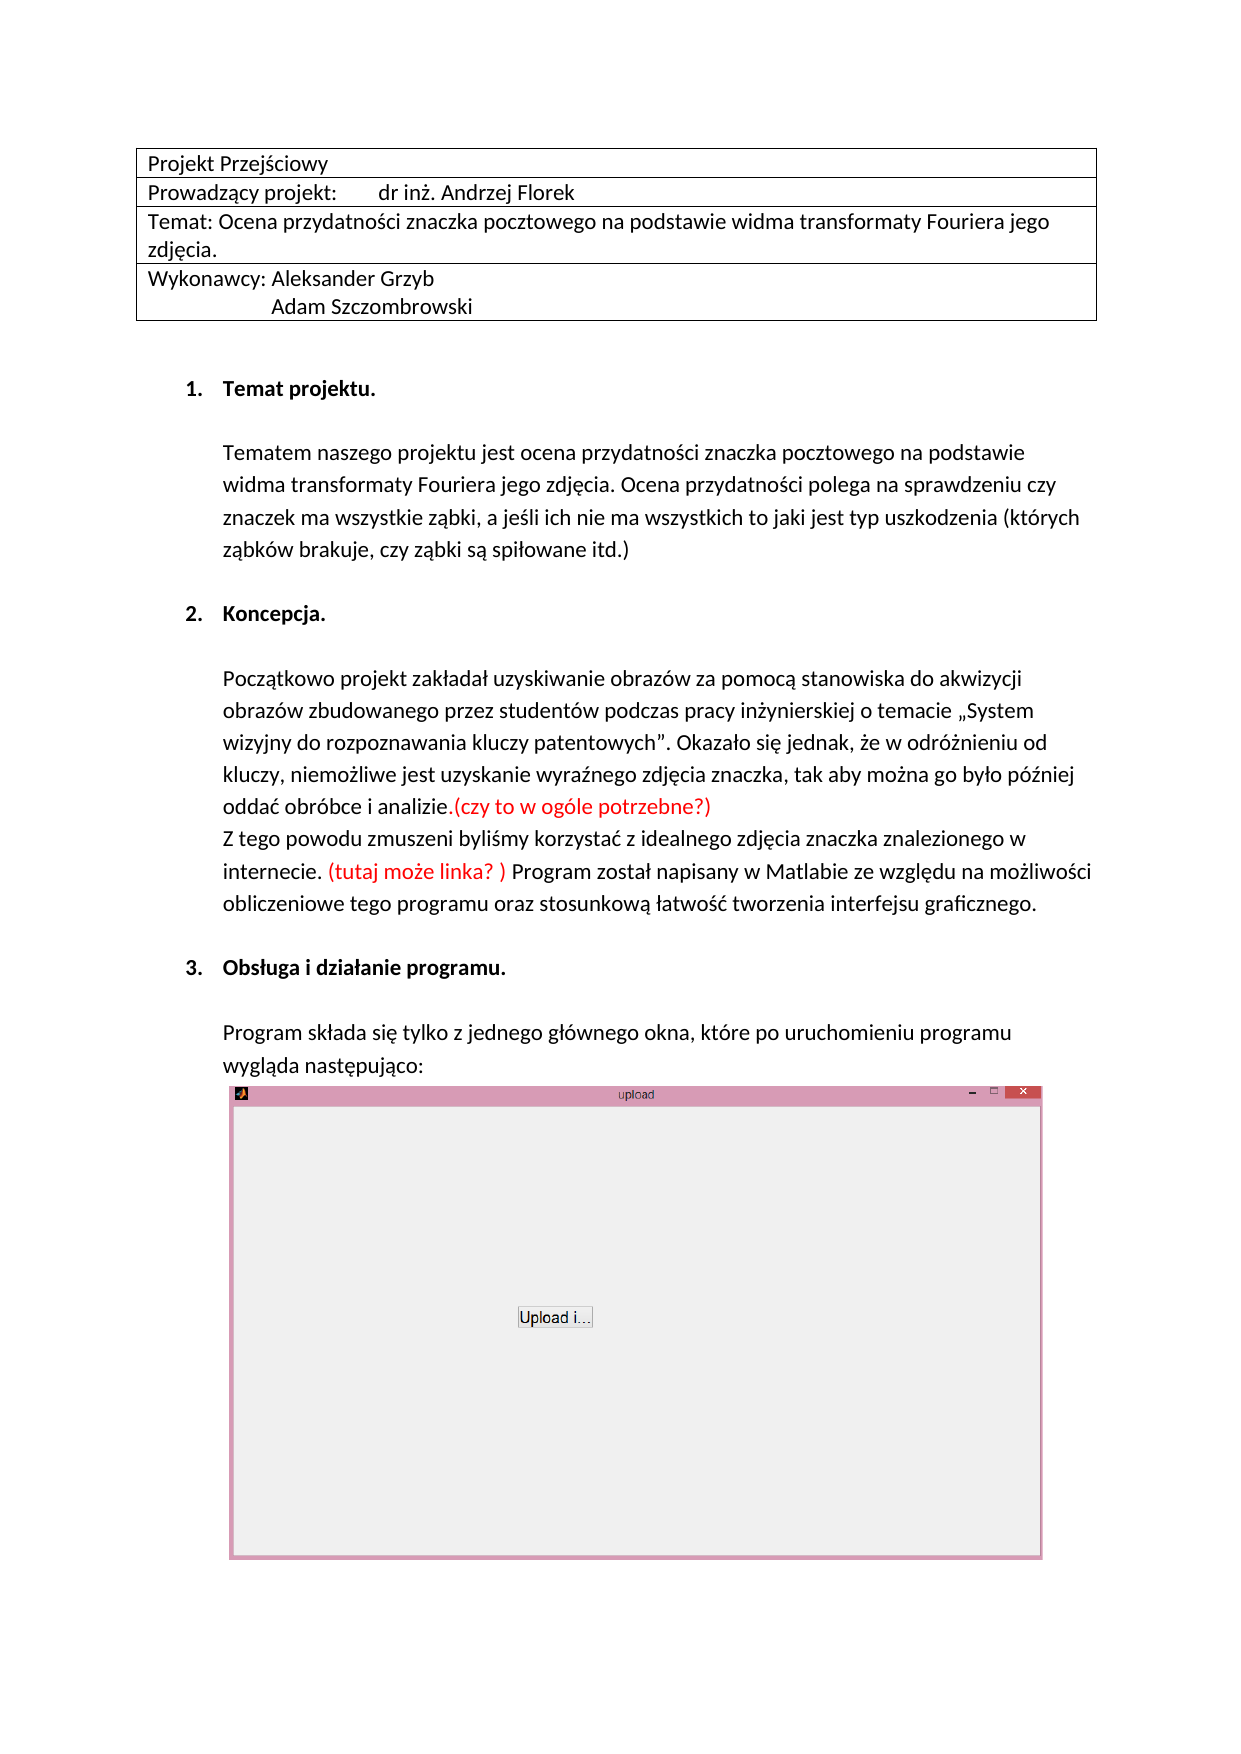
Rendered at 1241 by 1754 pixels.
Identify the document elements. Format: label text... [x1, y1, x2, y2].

list Tematem naszego projektu jest ocena przydatności znaczka pocztowego na podstawie widma transformaty Fouriera jego zdjęcia. Ocena przydatności polega na sprawdzeniu czy znaczek ma wszystkie ząbki, a jeśli ich nie ma wszystkich to jaki jest typ uszkodzenia (których ząbków brakuje, czy ząbki są spiłowane itd.) [223, 438, 1093, 563]
table_header Projekt Przejściowy [137, 149, 1096, 177]
list Koncepcja. [185, 599, 1093, 627]
list Obsługa i działanie programu. [185, 953, 1093, 981]
list Temat projektu. [185, 374, 1093, 402]
table_cell Prowadzący projekt: dr inż. Andrzej Florek [137, 178, 1096, 206]
picture [229, 1086, 1043, 1560]
table_cell Wykonawcy: Aleksander Grzyb Adam Szczombrowski [137, 264, 1096, 320]
list Początkowo projekt zakładał uzyskiwanie obrazów za pomocą stanowiska do akwizycji obrazów zbudowanego przez studentów podczas pracy inżynierskiej o temacie „System wizyjny do rozpoznawania kluczy patentowych”. Okazało się jednak, że w odróżnieniu od kluczy, niemożliwe jest uzyskanie wyraźnego zdjęcia znaczka, tak aby można go było później oddać obróbce i analizie.(czy to w ogóle potrzebne?) [223, 664, 1093, 820]
table_cell Temat: Ocena przydatności znaczka pocztowego na podstawie widma transformaty Fouriera jego zdjęcia. [137, 207, 1096, 263]
list Program składa się tylko z jednego głównego okna, które po uruchomieniu programu wygląda następująco: [223, 1018, 1093, 1079]
list Z tego powodu zmuszeni byliśmy korzystać z idealnego zdjęcia znaczka znalezionego w internecie. (tutaj może linka? ) Program został napisany w Matlabie ze względu na możliwości obliczeniowe tego programu oraz stosunkową łatwość tworzenia interfejsu graficznego. [223, 824, 1093, 917]
